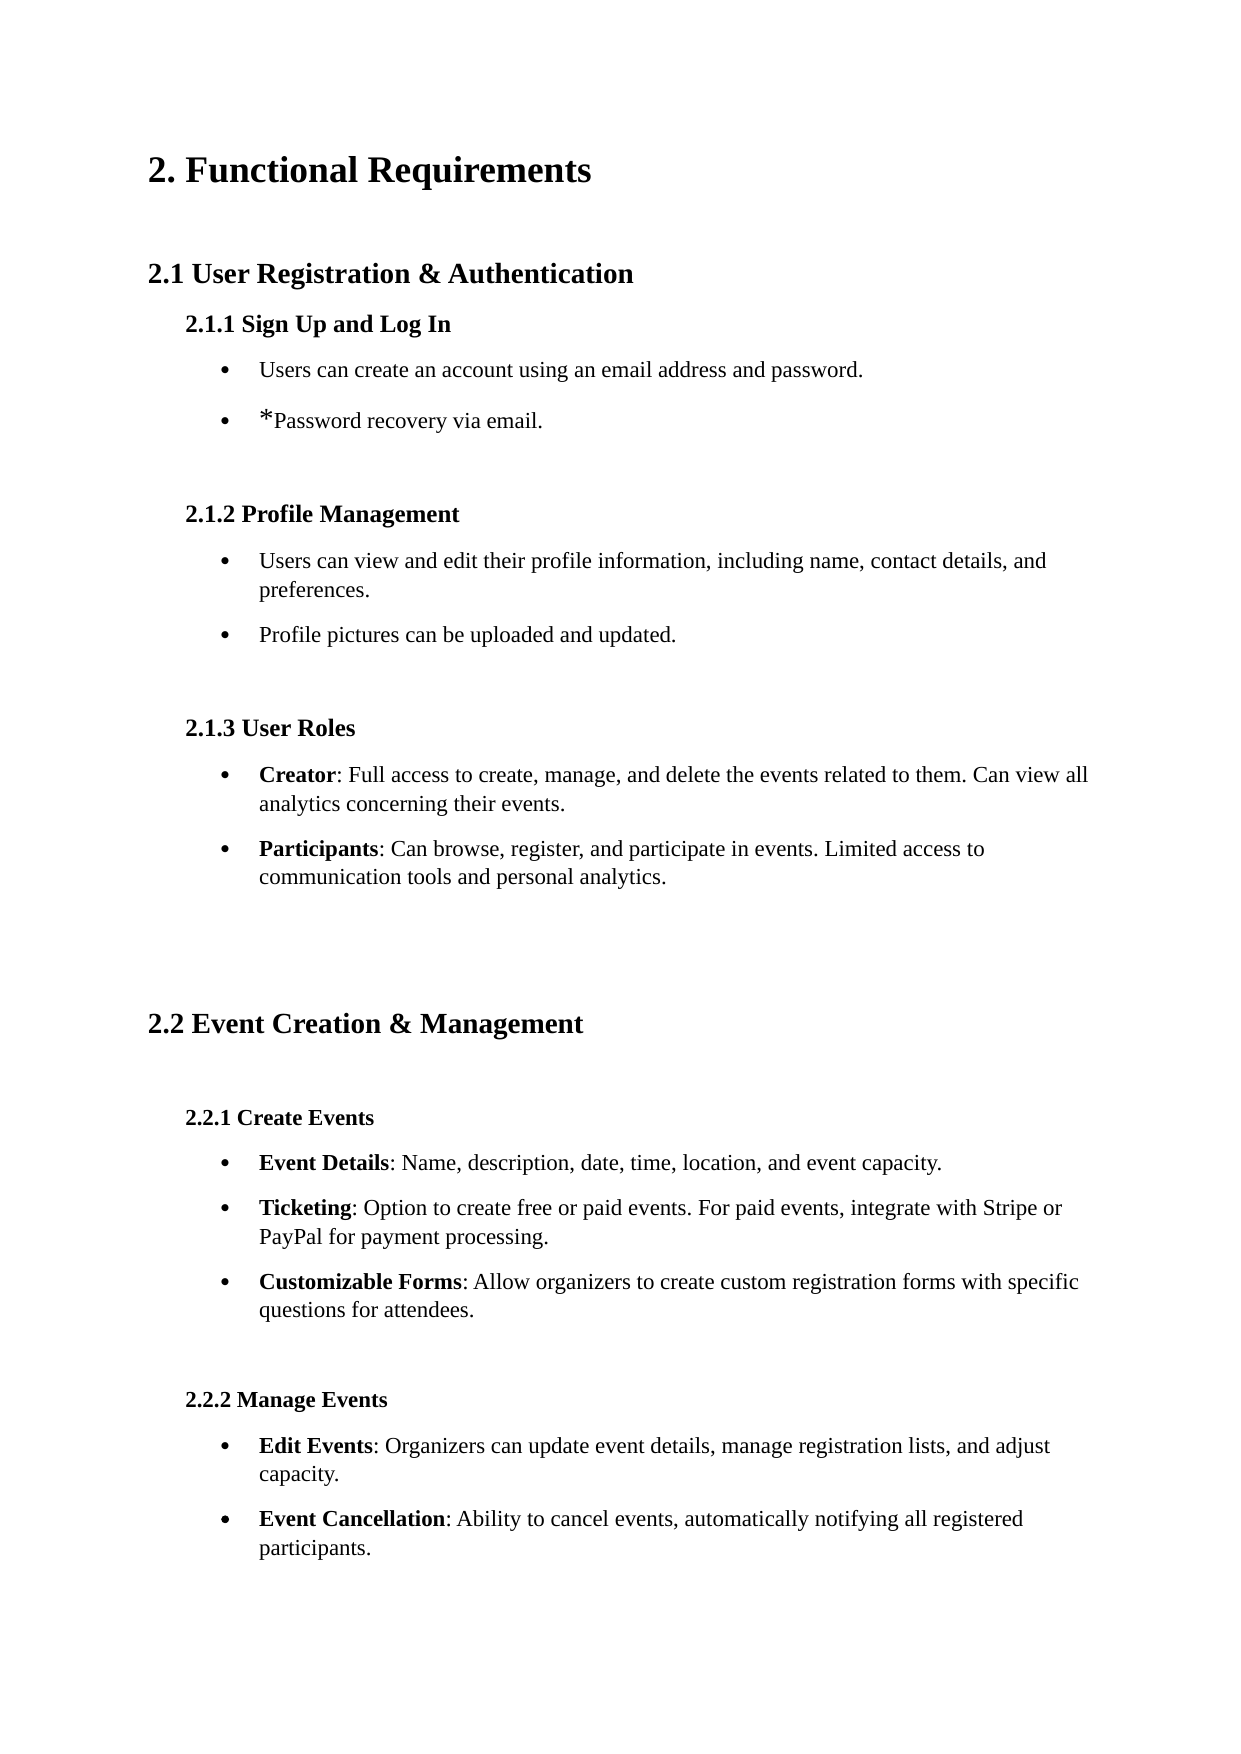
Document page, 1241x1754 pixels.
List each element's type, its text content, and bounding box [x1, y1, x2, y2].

list Event Details: Name, description, date, time, location, and event capacity. [221, 1149, 1093, 1176]
list Event Cancellation: Ability to cancel events, automatically notifying all registered participants. [221, 1505, 1093, 1560]
list Creator: Full access to create, manage, and delete the events related to them. Can view all analytics concerning their events. [221, 761, 1093, 816]
list Customizable Forms: Allow organizers to create custom registration forms with specific questions for attendees. [221, 1268, 1093, 1323]
text 2.2.2 Manage Events [148, 1387, 1093, 1413]
text 2.1.2 Profile Management [148, 499, 1093, 528]
list *Password recovery via email. [221, 402, 1093, 435]
text 2.2.1 Create Events [148, 1104, 1093, 1131]
text 2.1 User Registration & Authentication [148, 256, 1093, 289]
text 2.2 Event Creation & Management [148, 1006, 1093, 1040]
text 2.1.1 Sign Up and Log In [148, 309, 1093, 337]
list Edit Events: Organizers can update event details, manage registration lists, and adjust capacity. [221, 1432, 1093, 1486]
list Users can create an account using an email address and password. [221, 356, 1093, 383]
list Users can view and edit their profile information, including name, contact details, and preferences. [221, 547, 1093, 602]
list Participants: Can browse, register, and participate in events. Limited access to communication tools and personal analytics. [221, 835, 1093, 889]
text 2.1.3 User Roles [148, 713, 1093, 742]
list Profile pictures can be uploaded and updated. [221, 621, 1093, 647]
text 2. Functional Requirements [148, 148, 1093, 191]
list Ticketing: Option to create free or paid events. For paid events, integrate with Stripe or PayPal for payment processing. [221, 1194, 1093, 1249]
